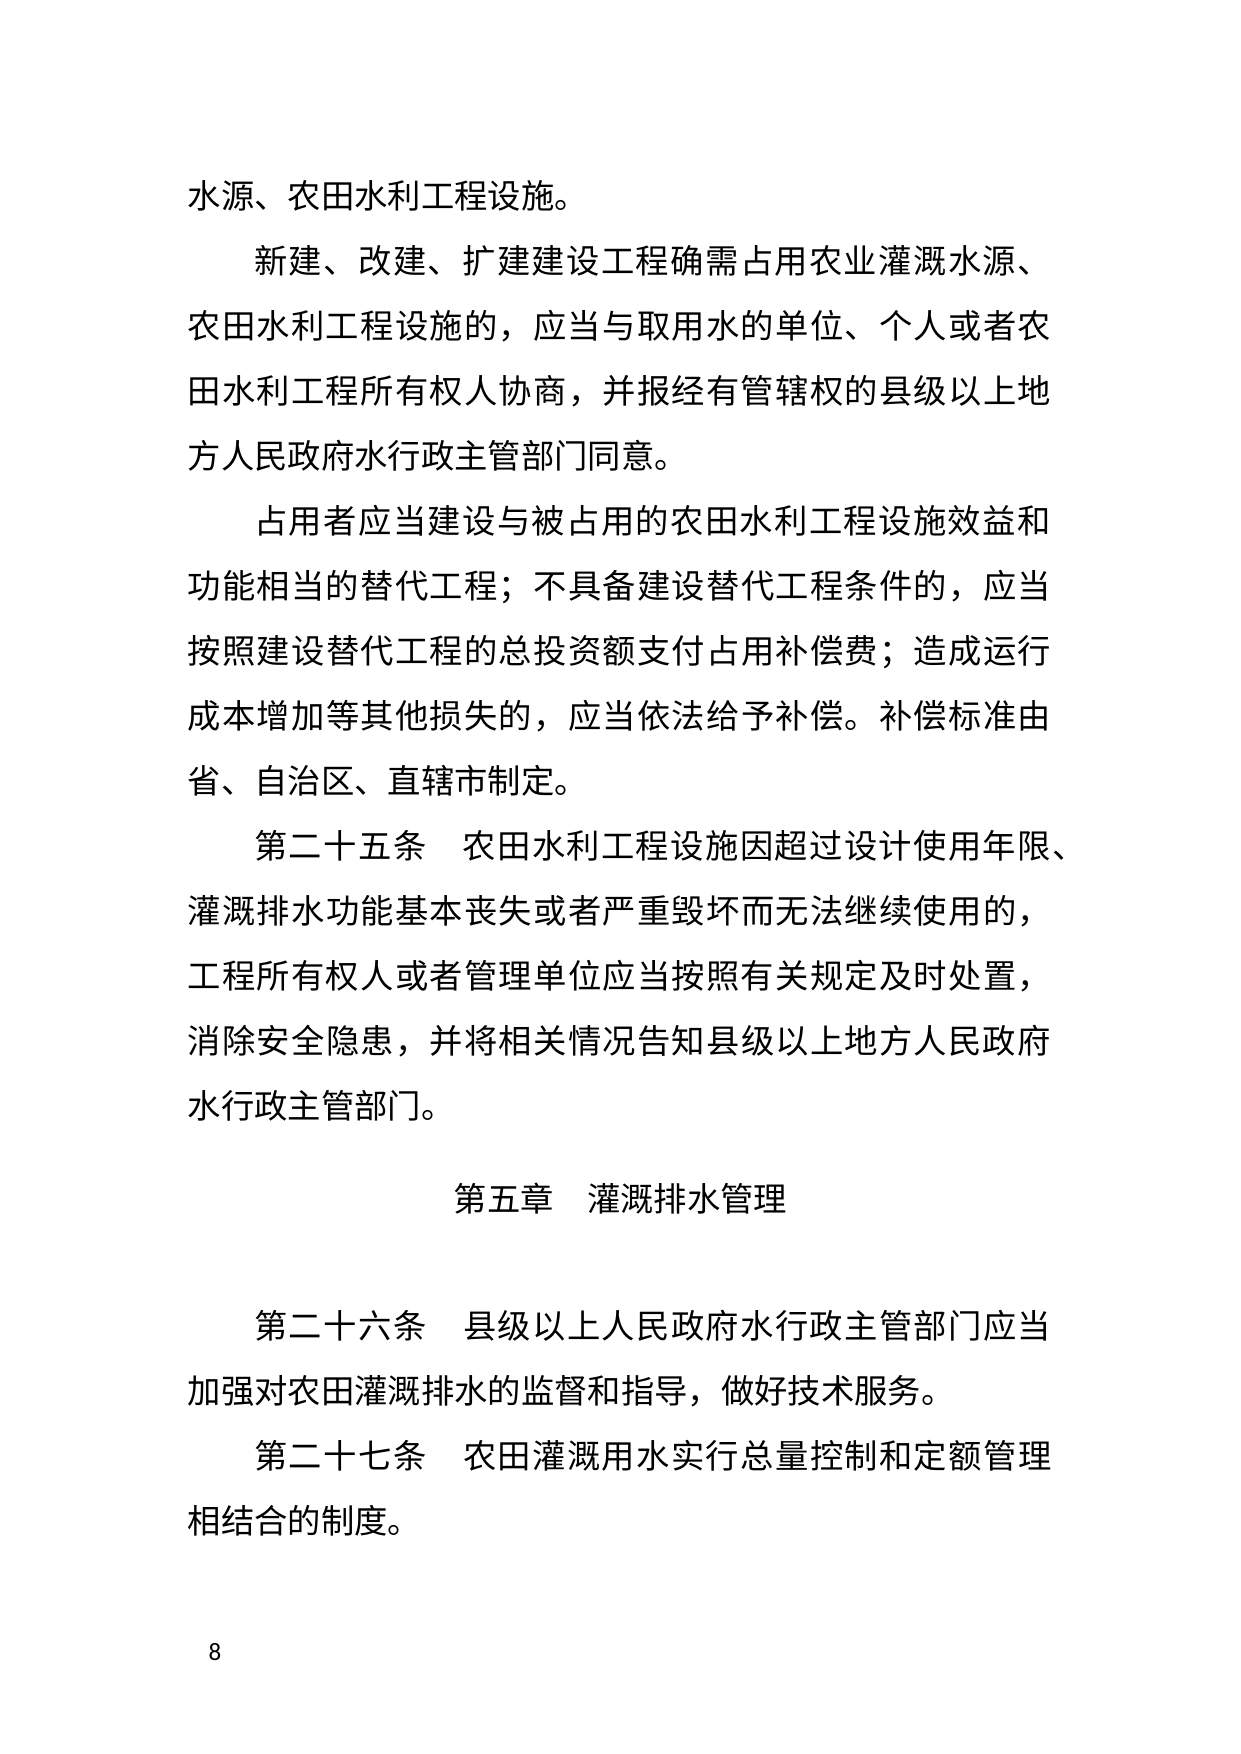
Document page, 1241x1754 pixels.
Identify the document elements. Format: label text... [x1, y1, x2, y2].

text 新建、改建、扩建建设工程确需占用农业灌溉水源、农田水利工程设施的，应当与取用水的单位、个人或者农田水利工程所有权人协商，并报经有管辖权的县级以上地方人民政府水行政主管部门同意。 [187, 227, 1053, 487]
text 占用者应当建设与被占用的农田水利工程设施效益和功能相当的替代工程；不具备建设替代工程条件的，应当按照建设替代工程的总投资额支付占用补偿费；造成运行成本增加等其他损失的，应当依法给予补偿。补偿标准由省、自治区、直辖市制定。 [187, 487, 1053, 812]
text 第二十七条 农田灌溉用水实行总量控制和定额管理相结合的制度。 [187, 1421, 1053, 1551]
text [187, 162, 1053, 227]
subtitle 第五章 灌溉排水管理 [187, 1164, 1053, 1229]
text 第二十六条 县级以上人民政府水行政主管部门应当加强对农田灌溉排水的监督和指导，做好技术服务。 [187, 1291, 1053, 1421]
text 第二十五条 农田水利工程设施因超过设计使用年限、灌溉排水功能基本丧失或者严重毁坏而无法继续使用的，工程所有权人或者管理单位应当按照有关规定及时处置，消除安全隐患，并将相关情况告知县级以上地方人民政府水行政主管部门。 [187, 812, 1053, 1137]
